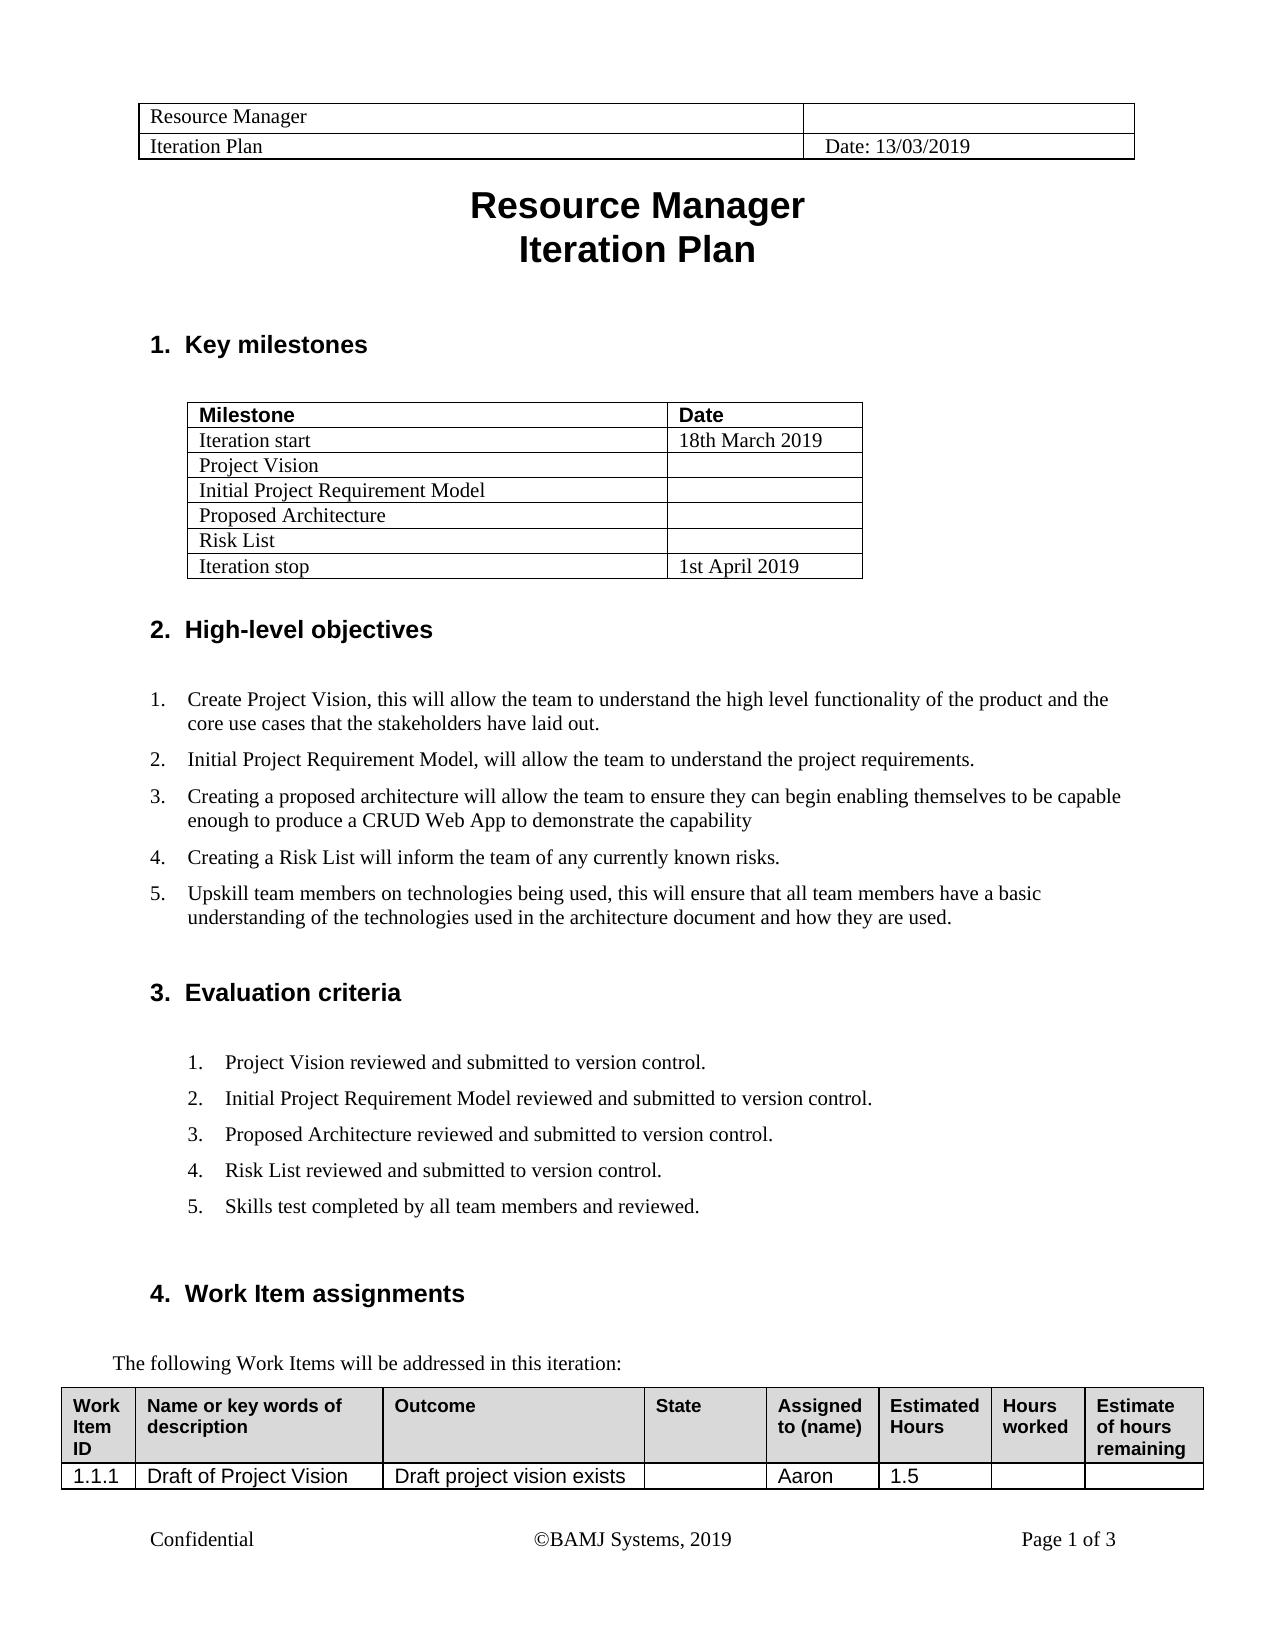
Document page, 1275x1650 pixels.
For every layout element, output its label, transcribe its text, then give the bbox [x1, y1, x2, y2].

table_cell 1.5 [880, 1464, 991, 1488]
table_cell Draft project vision exists in source control [384, 1464, 644, 1488]
subtitle 4. Work Item assignments [150, 1279, 1125, 1308]
list Creating a Risk List will inform the team of any currently known risks. [150, 844, 1125, 869]
table_cell Project Vision [188, 453, 667, 477]
table_cell Aaron [767, 1464, 878, 1488]
table_cell [668, 478, 862, 502]
table_cell [668, 453, 862, 477]
subtitle 2. High-level objectives [150, 615, 1125, 644]
list Risk List reviewed and submitted to version control. [187, 1158, 1125, 1182]
table_cell [1086, 1464, 1203, 1488]
list Upskill team members on technologies being used, this will ensure that all team members have a basic understanding of the technologies used in the architecture document and how they are used. [150, 881, 1125, 929]
subtitle 1. Key milestones [150, 330, 1125, 359]
table_header Hours worked [992, 1388, 1084, 1462]
list Create Project Vision, this will allow the team to understand the high level functionality of the product and the core use cases that the stakeholders have laid out. [150, 687, 1125, 735]
table_cell 18th March 2019 [668, 428, 862, 452]
table_header Milestone [188, 403, 667, 427]
table_cell 1st April 2019 [668, 554, 862, 578]
table_cell [992, 1464, 1084, 1488]
list Project Vision reviewed and submitted to version control. [187, 1050, 1125, 1074]
table_header Work Item ID [62, 1388, 135, 1462]
table_cell [645, 1464, 766, 1488]
table_cell Iteration start [188, 428, 667, 452]
table_header Assigned to (name) [767, 1388, 878, 1462]
table_cell Proposed Architecture [188, 503, 667, 527]
text The following Work Items will be addressed in this iteration: [112, 1351, 1125, 1375]
table_header State [645, 1388, 766, 1462]
table_header Estimate of hours remaining [1086, 1388, 1203, 1462]
table_header Date [668, 403, 862, 427]
table_cell Initial Project Requirement Model [188, 478, 667, 502]
list Initial Project Requirement Model reviewed and submitted to version control. [187, 1086, 1125, 1110]
table_cell Risk List [188, 529, 667, 552]
title Resource Manager [150, 184, 1125, 227]
table_header Outcome [384, 1388, 644, 1462]
table_cell Iteration stop [188, 554, 667, 578]
table_cell [668, 503, 862, 527]
list Creating a proposed architecture will allow the team to ensure they can begin enabling themselves to be capable enough to produce a CRUD Web App to demonstrate the capability [150, 784, 1125, 832]
table_cell [668, 529, 862, 552]
title Iteration Plan [150, 227, 1125, 270]
list Initial Project Requirement Model, will allow the team to understand the project requirements. [150, 747, 1125, 771]
list Skills test completed by all team members and reviewed. [187, 1194, 1125, 1218]
subtitle 3. Evaluation criteria [150, 978, 1125, 1007]
table_header Estimated Hours [880, 1388, 991, 1462]
table_header Name or key words of description [136, 1388, 382, 1462]
list Proposed Architecture reviewed and submitted to version control. [187, 1122, 1125, 1146]
table_cell Draft of Project Vision [136, 1464, 382, 1488]
table_cell 1.1.1 [62, 1464, 135, 1488]
